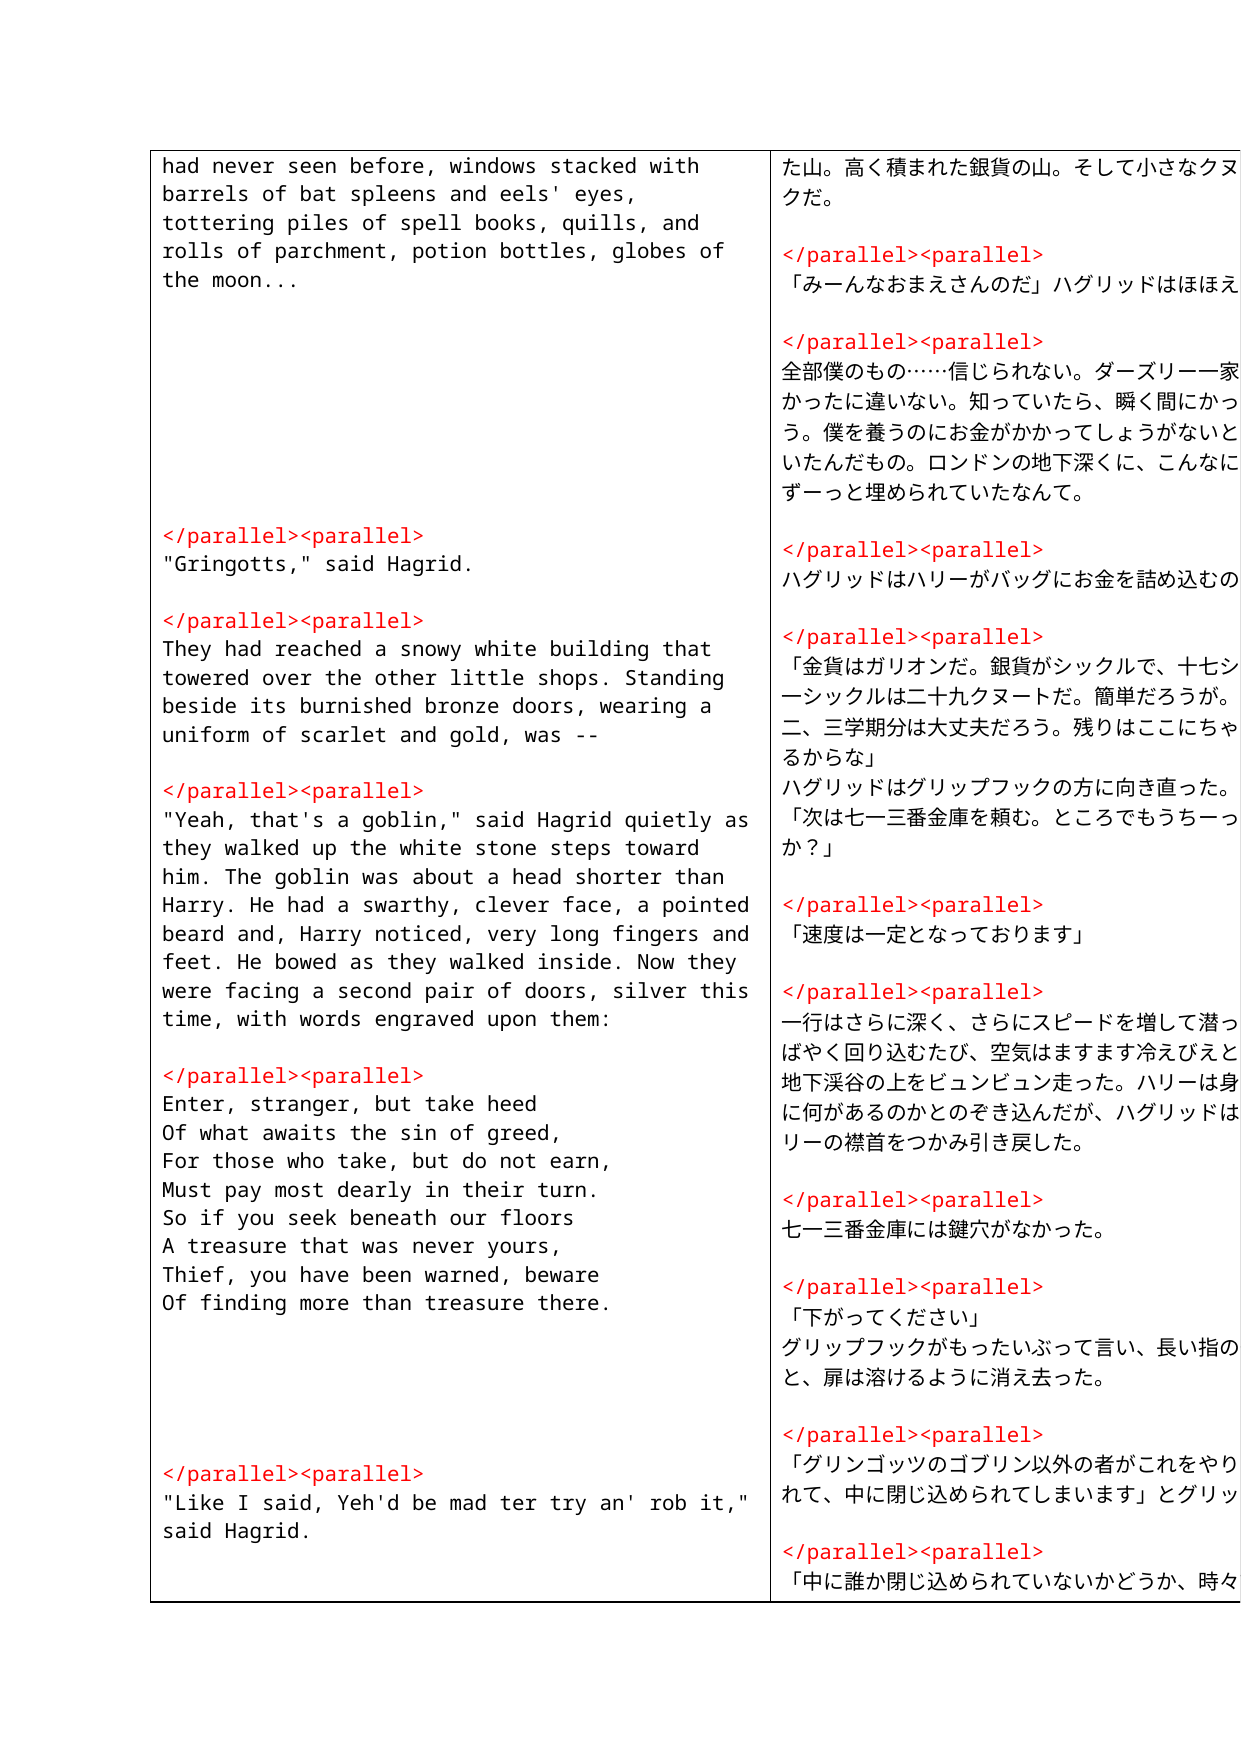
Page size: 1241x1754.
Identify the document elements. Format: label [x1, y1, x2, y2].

table_header [151, 151, 770, 1601]
table_header [771, 151, 1240, 1601]
